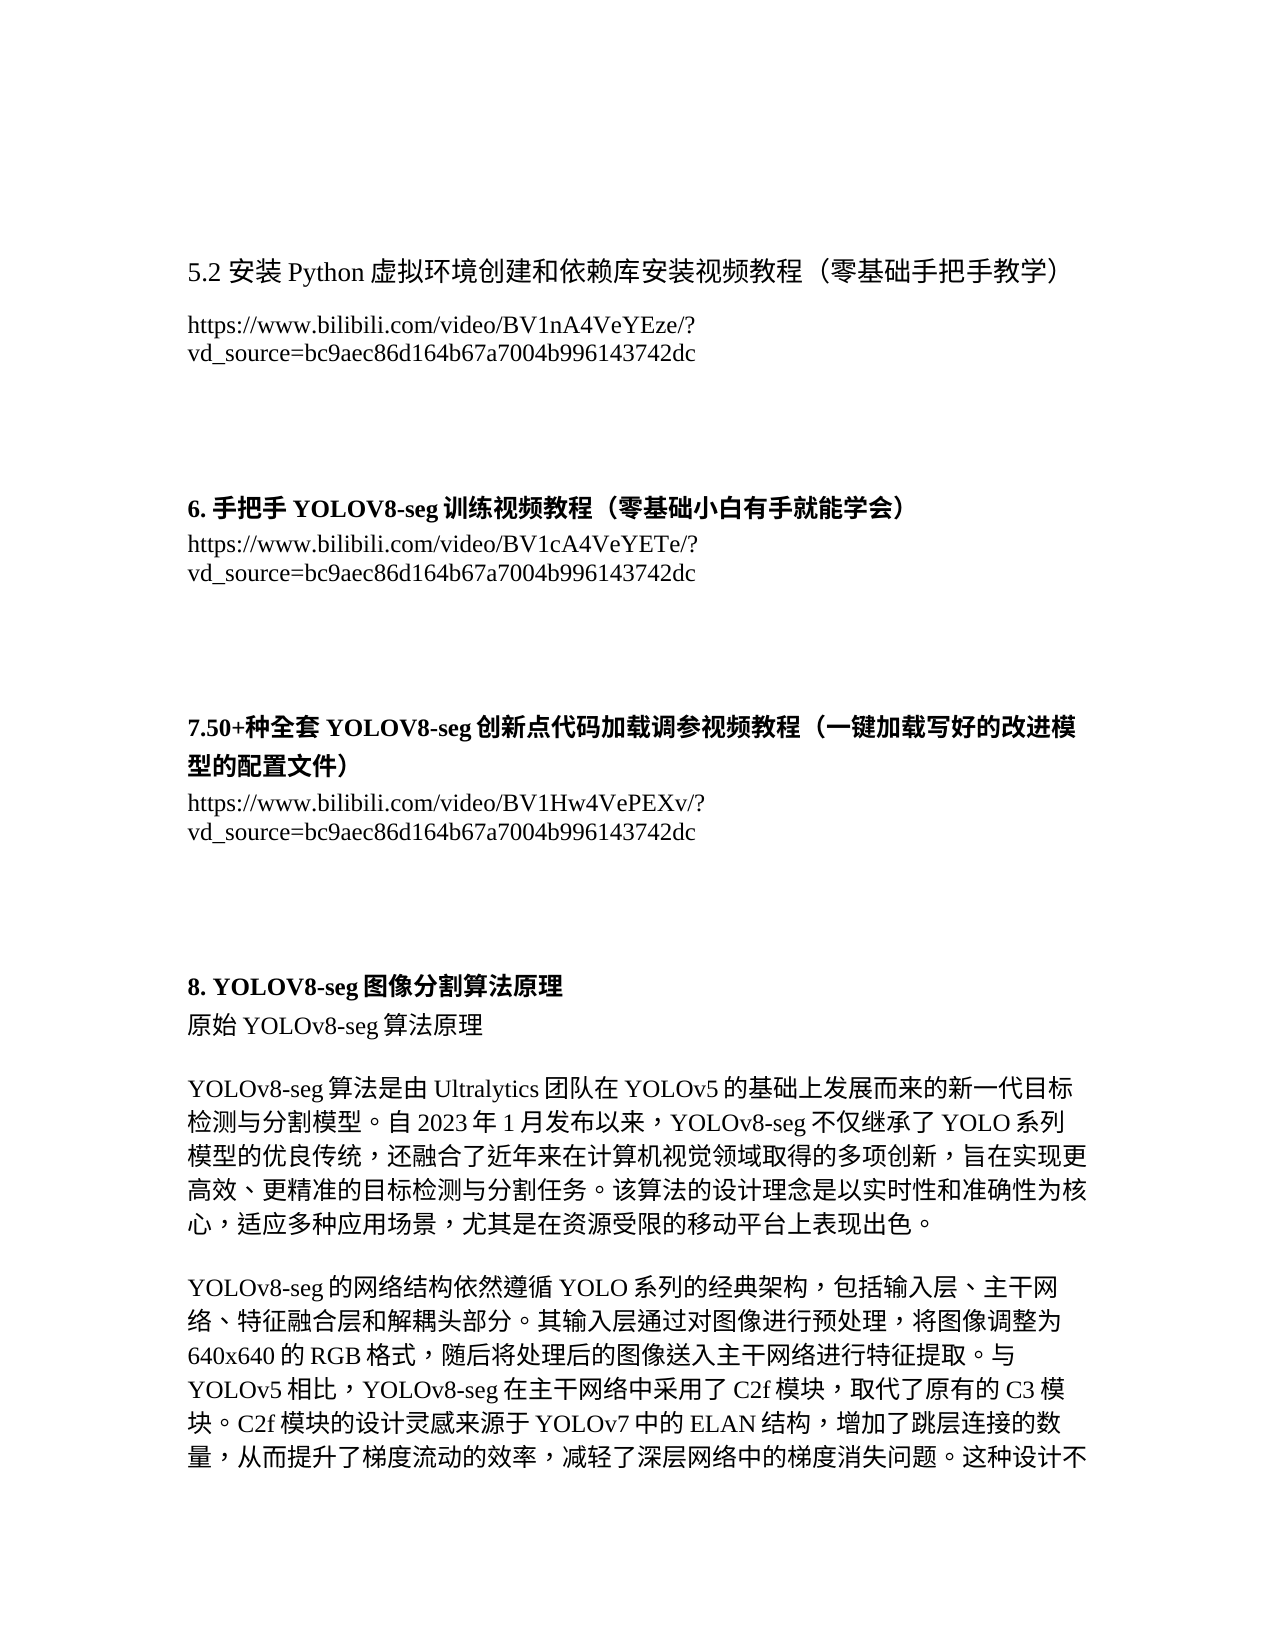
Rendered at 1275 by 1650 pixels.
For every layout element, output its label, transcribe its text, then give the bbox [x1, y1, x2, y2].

subtitle 8. YOLOV8-seg图像分割算法原理 [187, 968, 1087, 1003]
subtitle 7.50+种全套YOLOV8-seg创新点代码加载调参视频教程（一键加载写好的改进模型的配置文件） [187, 710, 1087, 783]
subtitle 6. 手把手YOLOV8-seg训练视频教程（零基础小白有手就能学会） [187, 490, 1087, 524]
text https://www.bilibili.com/video/BV1Hw4VePEXv/?vd_source=bc9aec86d164b67a7004b996143742dc [187, 788, 1087, 846]
text https://www.bilibili.com/video/BV1cA4VeYETe/?vd_source=bc9aec86d164b67a7004b996143742dc [187, 529, 1087, 587]
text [187, 1008, 1087, 1474]
text https://www.bilibili.com/video/BV1nA4VeYEze/?vd_source=bc9aec86d164b67a7004b996143742dc [187, 310, 1087, 367]
text 5.2 安装Python虚拟环境创建和依赖库安装视频教程（零基础手把手教学） [187, 252, 1087, 289]
